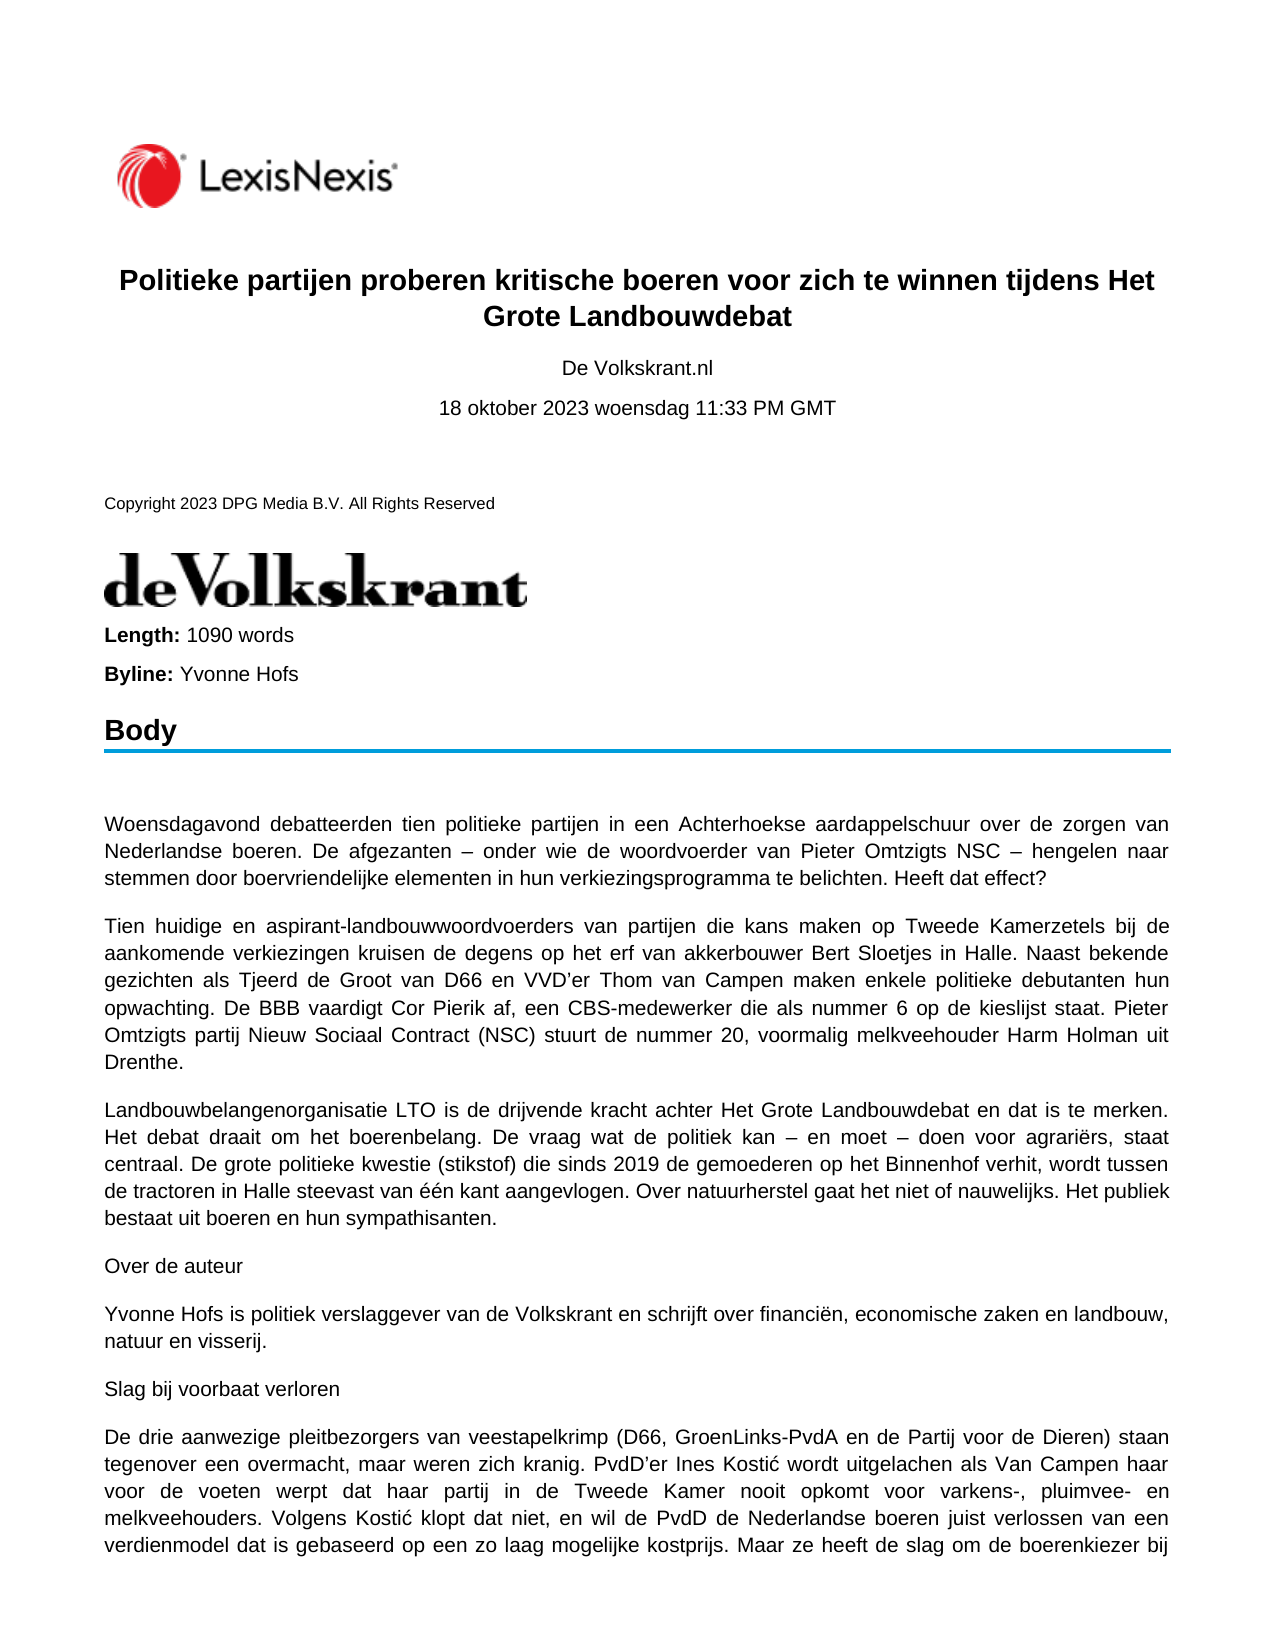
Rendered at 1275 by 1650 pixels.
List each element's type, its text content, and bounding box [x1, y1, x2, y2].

text De Volkskrant.nl [104, 353, 1171, 380]
text Copyright 2023 DPG Media B.V. All Rights Reserved [104, 461, 1171, 513]
text Byline: Yvonne Hofs [104, 659, 1171, 686]
text Length: 1090 words [104, 619, 1171, 647]
subtitle Politieke partijen proberen kritische boeren voor zich te winnen tijdens Het Grote Landbouwdebat [104, 261, 1171, 332]
picture [104, 553, 527, 607]
text Woensdagavond debatteerden tien politieke partijen in een Achterhoekse aardappelschuur over de zorgen van Nederlandse boeren. De afgezanten – onder wie de woordvoerder van Pieter Omtzigts NSC – hengelen naar stemmen door boervriendelijke elementen in hun verkiezingsprogramma te belichten. Heeft dat effect? [104, 809, 1171, 890]
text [104, 1421, 1171, 1557]
text Tien huidige en aspirant-landbouwwoordvoerders van partijen die kans maken op Tweede Kamerzetels bij de aankomende verkiezingen kruisen de degens op het erf van akkerbouwer Bert Sloetjes in Halle. Naast bekende gezichten als Tjeerd de Groot van D66 en VVD’er Thom van Campen maken enkele politieke debutanten hun opwachting. De BBB vaardigt Cor Pierik af, een CBS-medewerker die als nummer 6 op de kieslijst staat. Pieter Omtzigts partij Nieuw Sociaal Contract (NSC) stuurt de nummer 20, voormalig melkveehouder Harm Holman uit Drenthe. [104, 911, 1171, 1073]
text Slag bij voorbaat verloren [104, 1373, 1171, 1401]
picture [104, 144, 412, 208]
text Yvonne Hofs is politiek verslaggever van de Volkskrant en schrijft over financiën, economische zaken en landbouw, natuur en visserij. [104, 1298, 1171, 1353]
text Over de auteur [104, 1251, 1171, 1278]
text Body [104, 711, 1171, 747]
text Landbouwbelangenorganisatie LTO is de drijvende kracht achter Het Grote Landbouwdebat en dat is te merken. Het debat draait om het boerenbelang. De vraag wat de politiek kan – en moet – doen voor agrariërs, staat centraal. De grote politieke kwestie (stikstof) die sinds 2019 de gemoederen op het Binnenhof verhit, wordt tussen de tractoren in Halle steevast van één kant aangevlogen. Over natuurherstel gaat het niet of nauwelijks. Het publiek bestaat uit boeren en hun sympathisanten. [104, 1094, 1171, 1230]
text 18 oktober 2023 woensdag 11:33 PM GMT [104, 393, 1171, 420]
